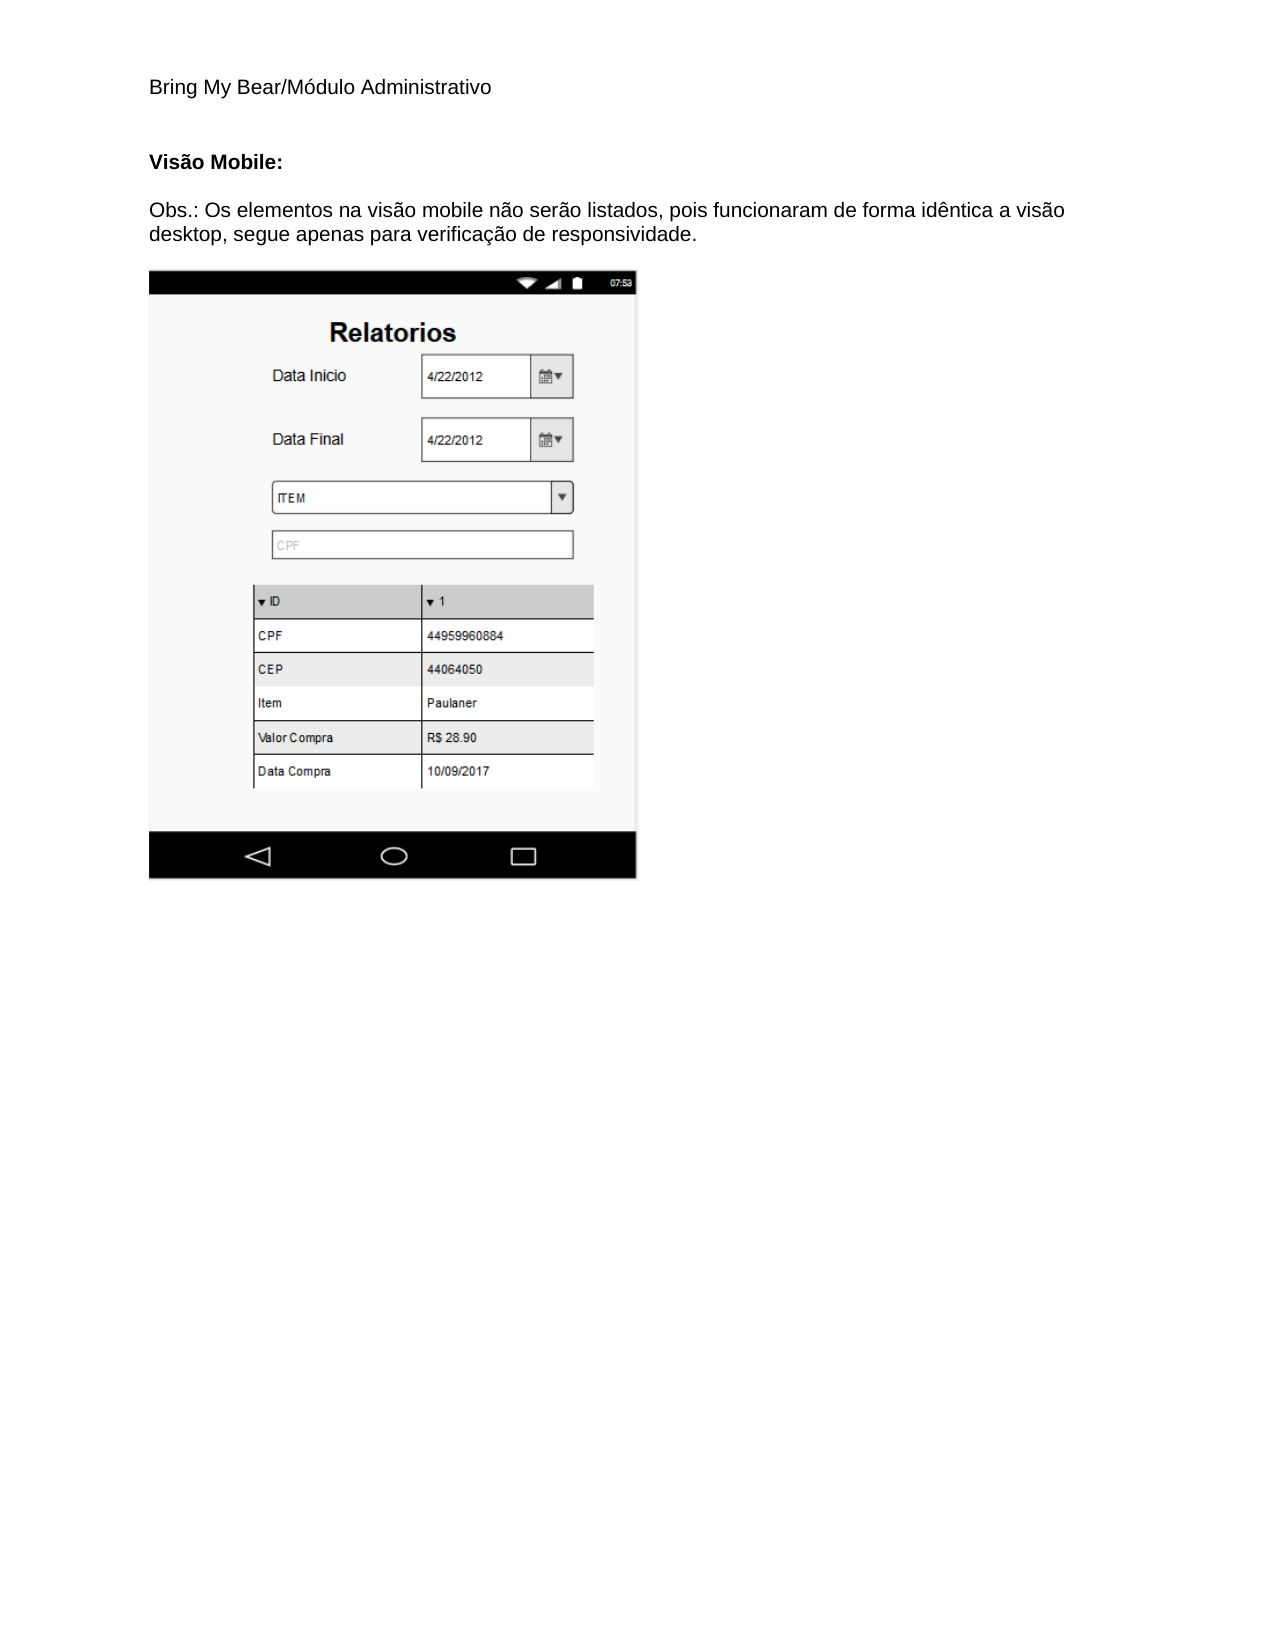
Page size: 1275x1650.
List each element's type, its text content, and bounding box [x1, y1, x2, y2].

picture [148, 269, 639, 881]
text Visão Mobile: [149, 150, 1125, 174]
text Obs.: Os elementos na visão mobile não serão listados, pois funcionaram de forma idêntica a visão desktop, segue apenas para verificação de responsividade. [149, 198, 1125, 246]
